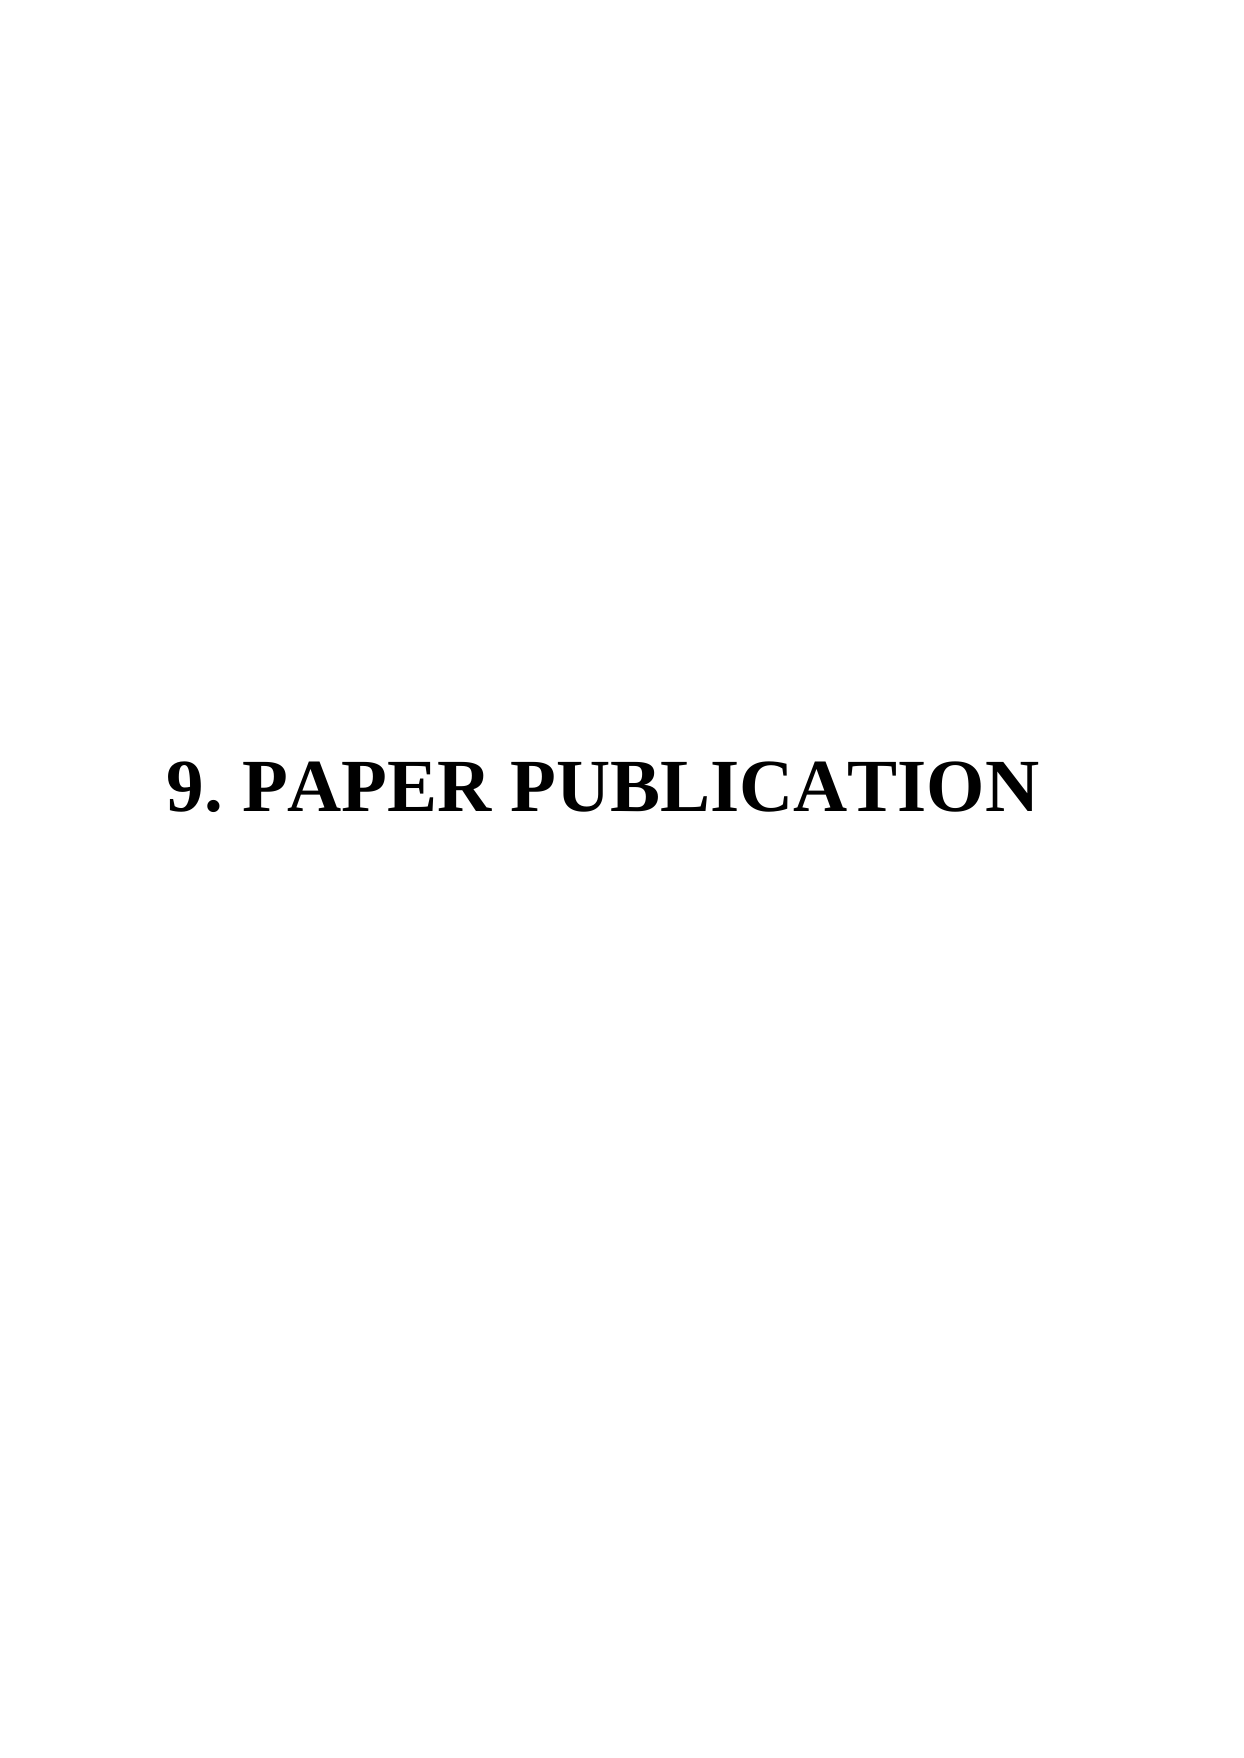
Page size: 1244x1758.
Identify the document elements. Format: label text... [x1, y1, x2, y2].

subtitle PAPER PUBLICATION [167, 742, 1214, 828]
